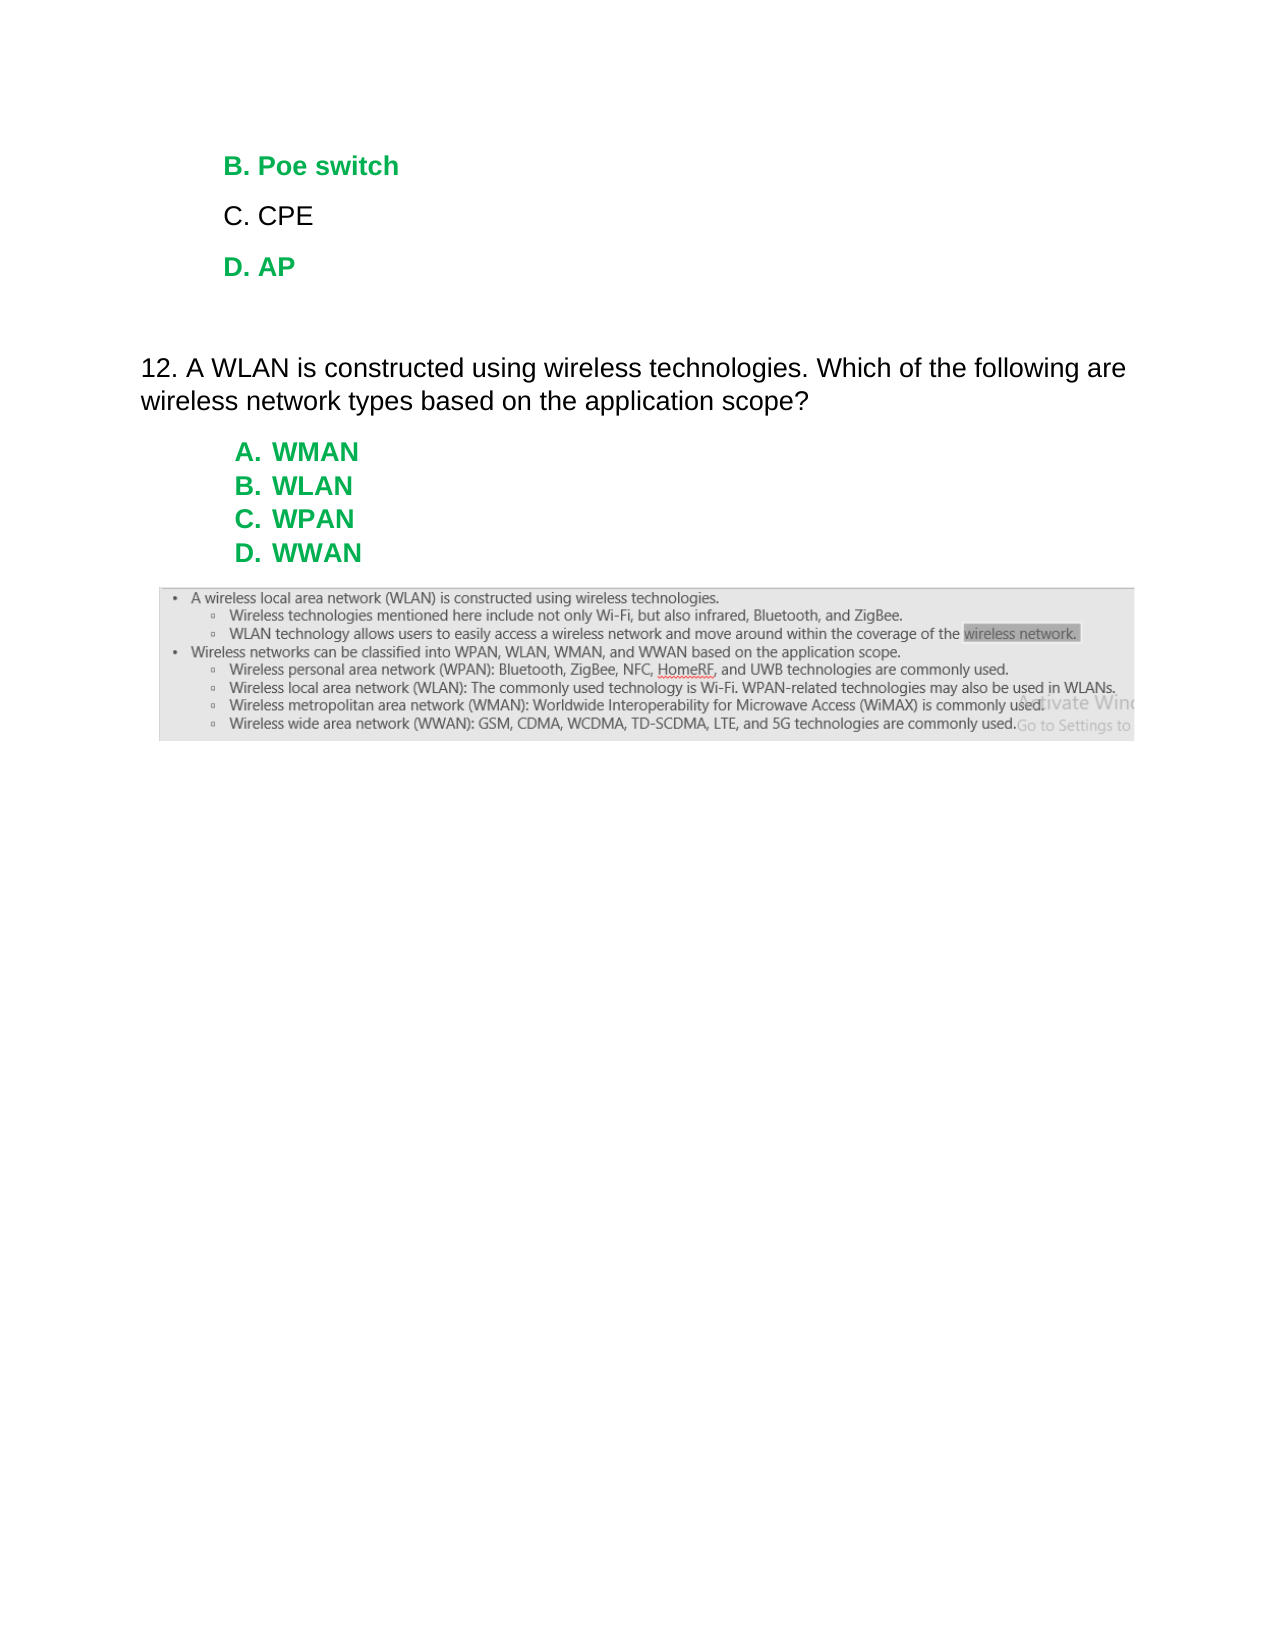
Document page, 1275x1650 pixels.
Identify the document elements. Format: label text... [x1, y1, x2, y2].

text C. CPE [216, 200, 1200, 232]
list WMAN [234, 436, 1200, 467]
picture [159, 587, 1135, 741]
text 12. A WLAN is constructed using wireless technologies. Which of the following are wireless network types based on the application scope? [141, 352, 1200, 417]
list WLAN [234, 469, 1200, 501]
text D. AP [216, 251, 1200, 282]
list WPAN [234, 503, 1200, 534]
list WWAN [234, 537, 1200, 568]
text B. Poe switch [216, 150, 1200, 181]
